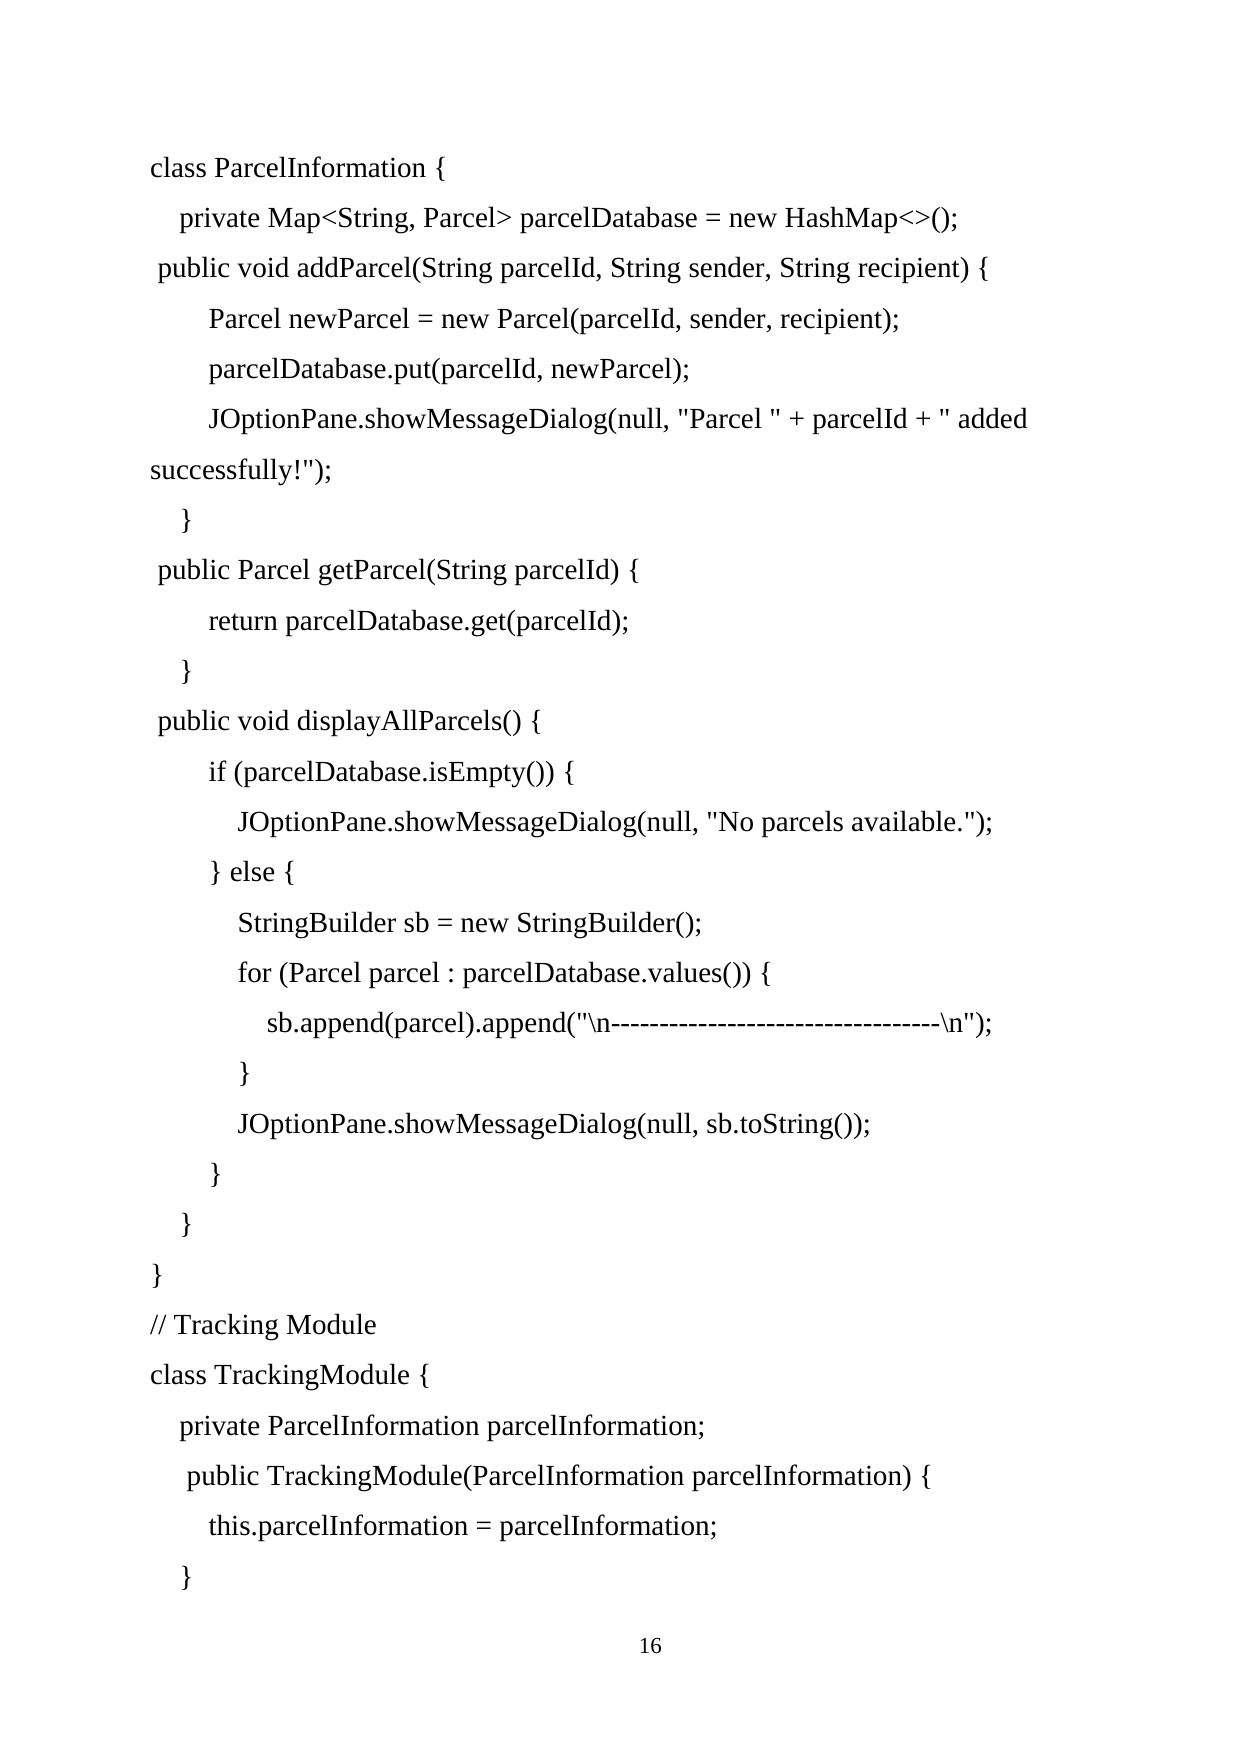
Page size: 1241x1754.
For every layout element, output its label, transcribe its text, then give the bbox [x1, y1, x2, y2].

text JOptionPane.showMessageDialog(null, "No parcels available."); [150, 804, 1139, 838]
text public void displayAllParcels() { [150, 703, 1139, 737]
text } [150, 1056, 1139, 1089]
text } else { [150, 854, 1139, 888]
text public TrackingModule(ParcelInformation parcelInformation) { [150, 1458, 1139, 1492]
text } [150, 502, 1139, 536]
text if (parcelDatabase.isEmpty()) { [150, 754, 1139, 787]
text class TrackingModule { [150, 1357, 1139, 1391]
text public void addParcel(String parcelId, String sender, String recipient) { [150, 251, 1139, 284]
text public Parcel getParcel(String parcelId) { [150, 552, 1139, 586]
text for (Parcel parcel : parcelDatabase.values()) { [150, 955, 1139, 988]
text this.parcelInformation = parcelInformation; [150, 1508, 1139, 1542]
text } [150, 1156, 1139, 1190]
text private Map<String, Parcel> parcelDatabase = new HashMap<>(); [150, 200, 1139, 234]
text return parcelDatabase.get(parcelId); [150, 603, 1139, 636]
text parcelDatabase.put(parcelId, newParcel); [150, 351, 1139, 385]
text JOptionPane.showMessageDialog(null, "Parcel " + parcelId + " added successfully!"); [150, 402, 1139, 485]
text } [150, 1559, 1139, 1592]
text StringBuilder sb = new StringBuilder(); [150, 905, 1139, 938]
text private ParcelInformation parcelInformation; [150, 1408, 1139, 1441]
text JOptionPane.showMessageDialog(null, sb.toString()); [150, 1106, 1139, 1139]
text sb.append(parcel).append("\n----------------------------------\n"); [150, 1005, 1139, 1039]
text // Tracking Module [150, 1307, 1139, 1341]
text } [150, 1257, 1139, 1290]
text } [150, 653, 1139, 687]
text Parcel newParcel = new Parcel(parcelId, sender, recipient); [150, 301, 1139, 334]
text } [150, 1207, 1139, 1240]
text class ParcelInformation { [150, 150, 1139, 183]
